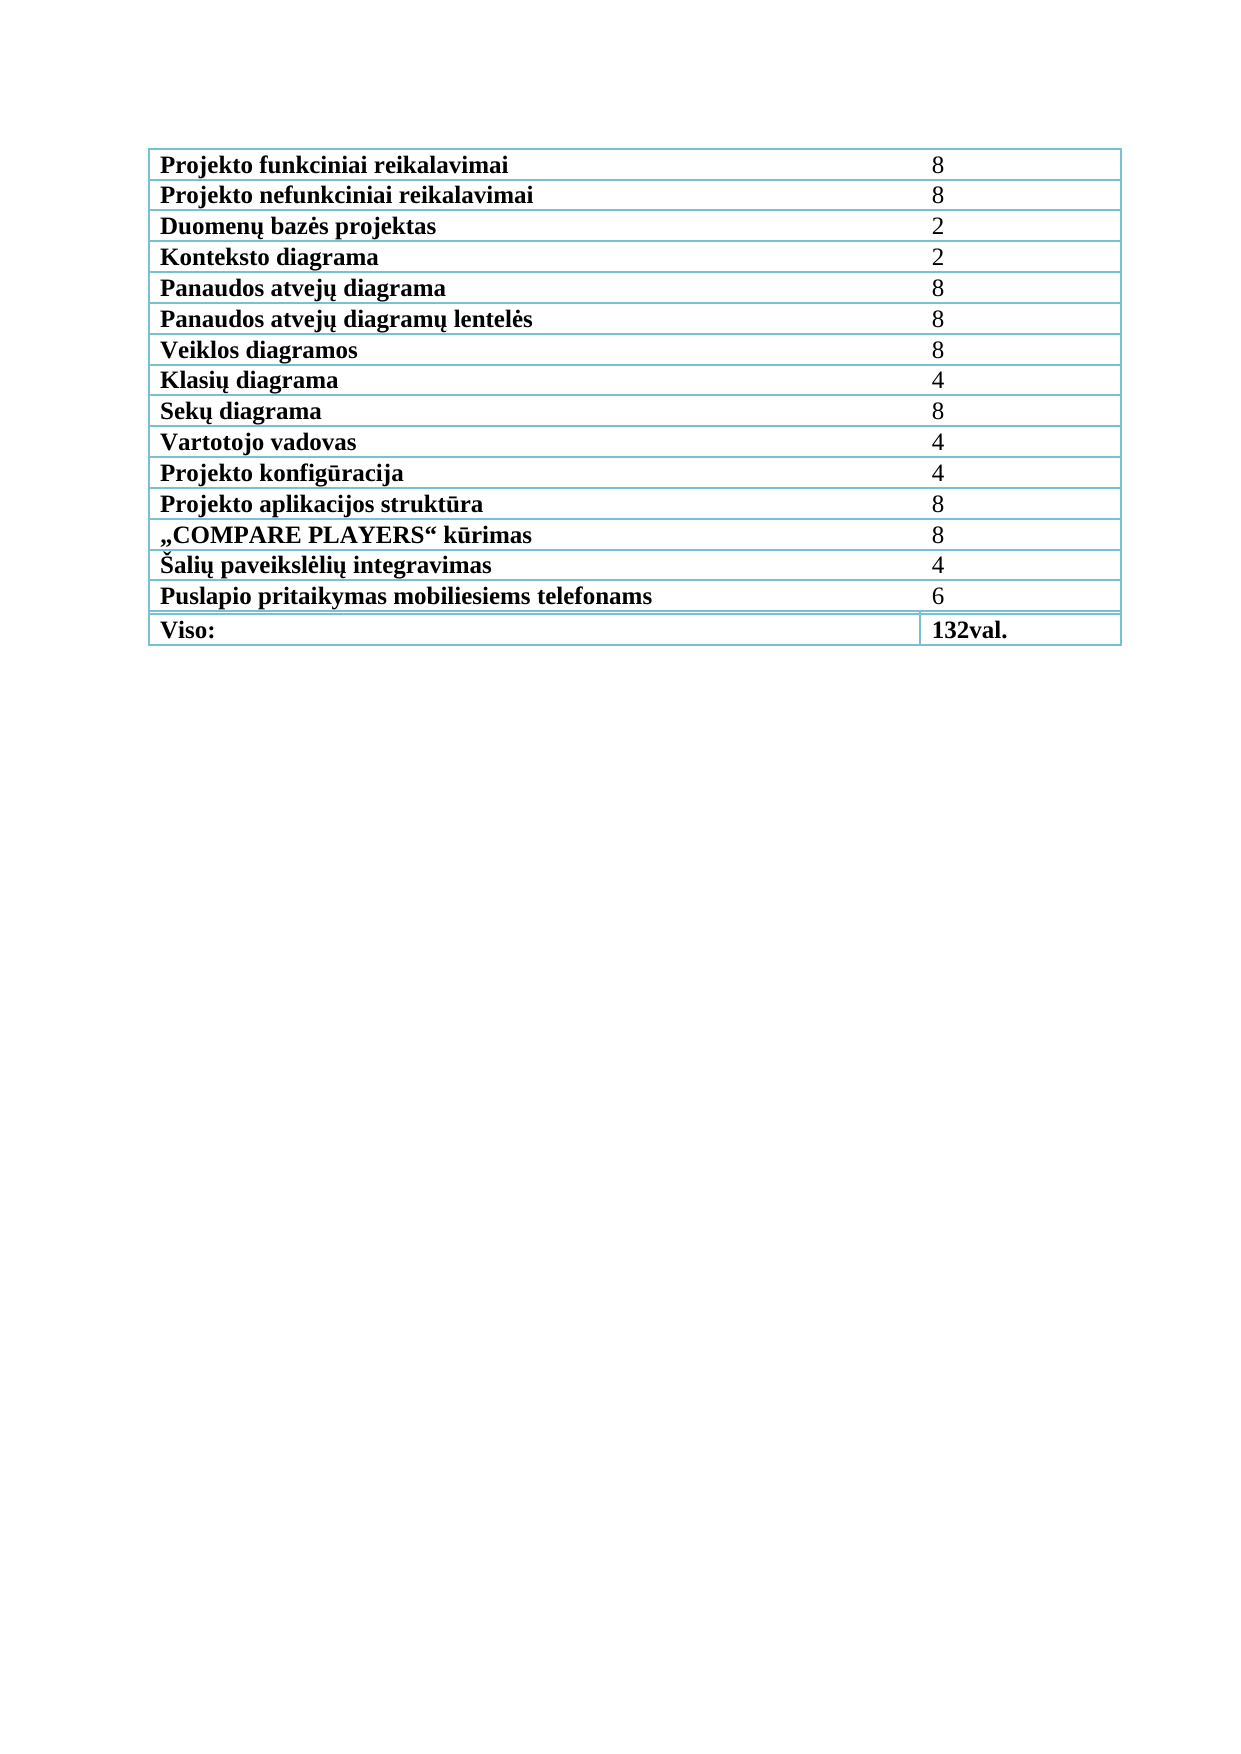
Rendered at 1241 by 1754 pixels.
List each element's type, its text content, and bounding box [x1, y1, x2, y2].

table_cell Veiklos diagramos [150, 335, 920, 363]
table_cell Projekto funkciniai reikalavimai [150, 150, 920, 178]
table_cell Klasių diagrama [150, 366, 920, 394]
table_cell 8 [920, 273, 1120, 302]
table_cell Projekto nefunkciniai reikalavimai [150, 181, 920, 209]
table_cell 4 [920, 366, 1120, 394]
table_cell 4 [920, 458, 1120, 487]
table_cell Konteksto diagrama [150, 242, 920, 271]
table_cell Panaudos atvejų diagrama [150, 273, 920, 302]
table_cell Projekto aplikacijos struktūra [150, 489, 920, 518]
table_cell 8 [920, 396, 1120, 425]
table_cell 4 [920, 551, 1120, 579]
table_cell Viso: [150, 615, 919, 644]
table_cell Vartotojo vadovas [150, 427, 920, 456]
table_cell Projekto konfigūracija [150, 458, 920, 487]
table_cell Puslapio pritaikymas mobiliesiems telefonams [150, 581, 920, 610]
table_cell Šalių paveikslėlių integravimas [150, 551, 920, 579]
table_cell 8 [920, 181, 1120, 209]
table_cell 8 [920, 520, 1120, 548]
table_cell 2 [920, 211, 1120, 240]
table_cell 6 [920, 581, 1120, 610]
table_cell 2 [920, 242, 1120, 271]
table_cell Duomenų bazės projektas [150, 211, 920, 240]
table_cell 8 [920, 489, 1120, 518]
table_cell 8 [920, 150, 1120, 178]
table_cell 132val. [921, 615, 1120, 644]
table_cell Sekų diagrama [150, 396, 920, 425]
table_cell „COMPARE PLAYERS“ kūrimas [150, 520, 920, 548]
table_cell Panaudos atvejų diagramų lentelės [150, 304, 920, 333]
table_cell 8 [920, 304, 1120, 333]
table_cell 8 [920, 335, 1120, 363]
table_cell 4 [920, 427, 1120, 456]
